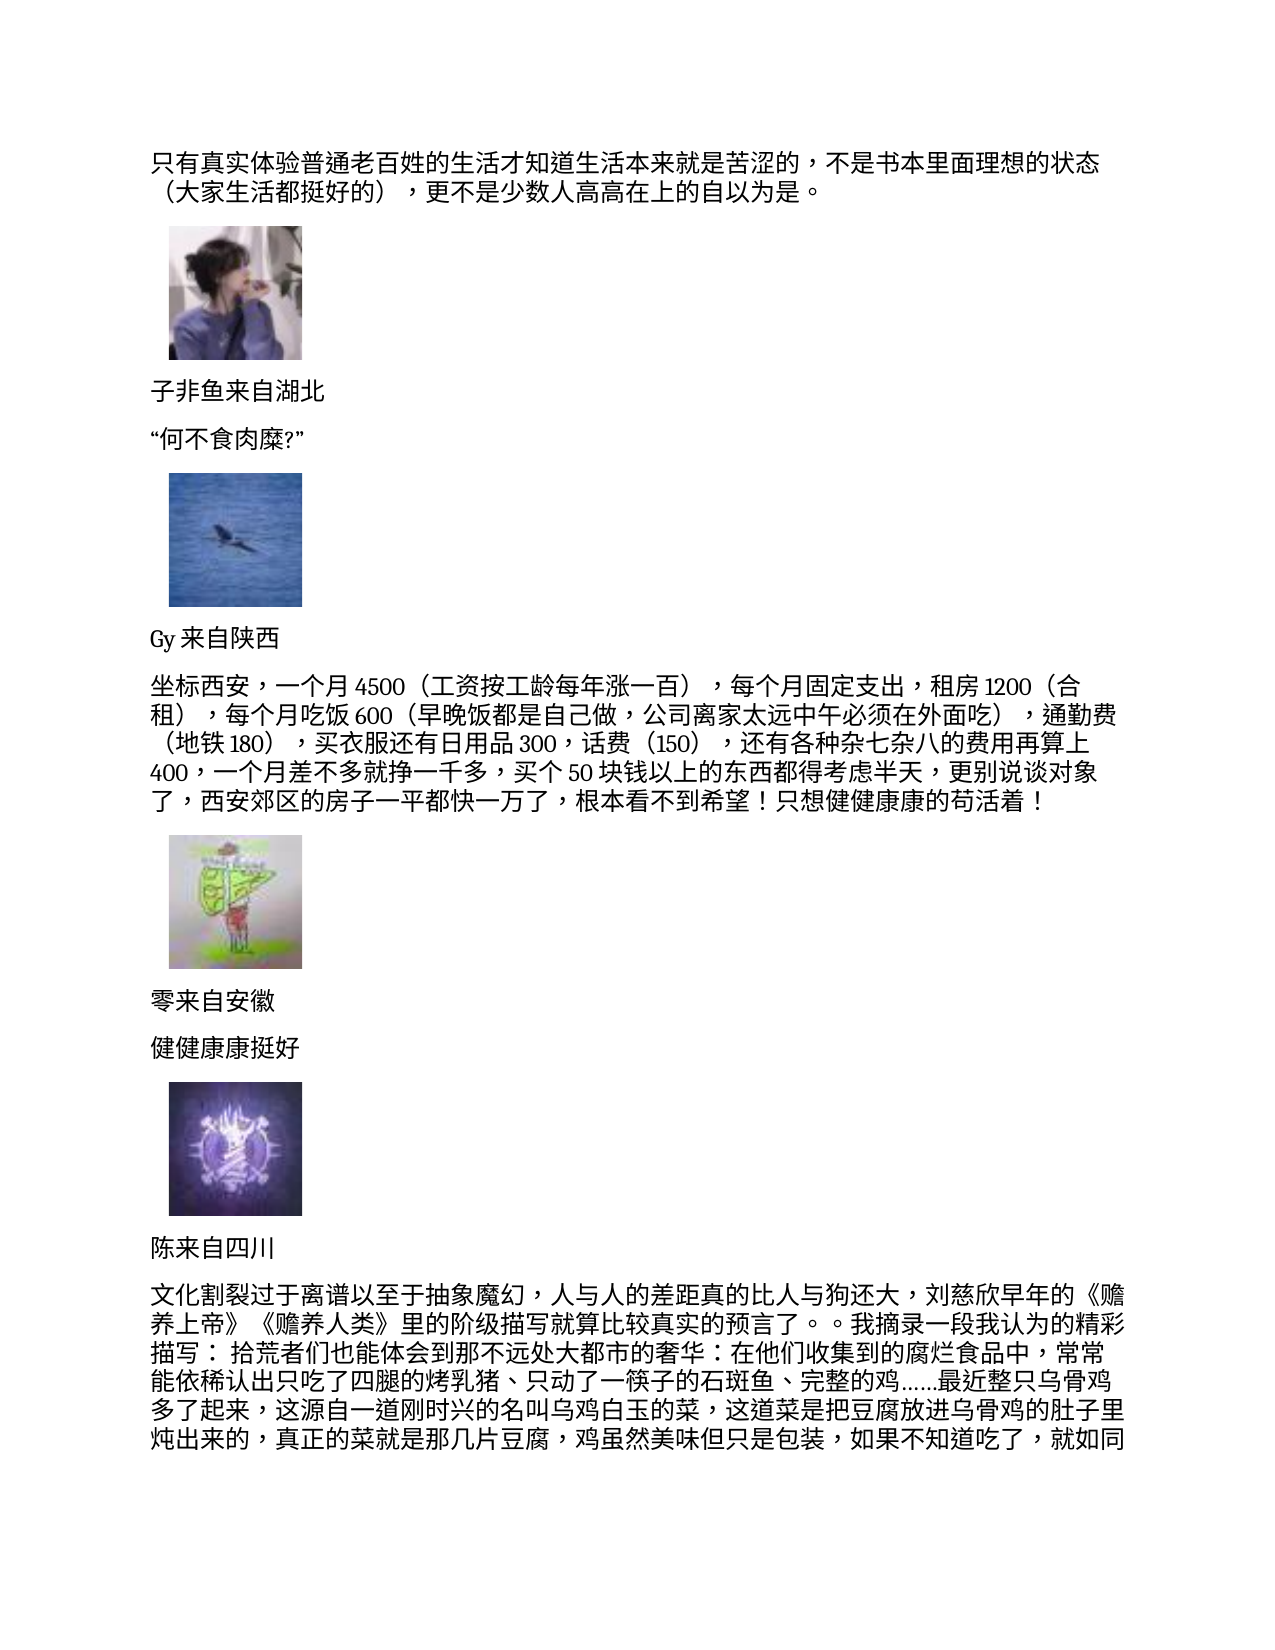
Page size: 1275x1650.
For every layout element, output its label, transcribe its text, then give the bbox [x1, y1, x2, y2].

text 坐标西安，一个月4500（工资按工龄每年涨一百），每个月固定支出，租房1200（合租），每个月吃饭600（早晚饭都是自己做，公司离家太远中午必须在外面吃），通勤费（地铁180），买衣服还有日用品300，话费（150），还有各种杂七杂八的费用再算上400，一个月差不多就挣一千多，买个50块钱以上的东西都得考虑半天，更别说谈对象了，西安郊区的房子一平都快一万了，根本看不到希望！只想健健康康的苟活着！ [150, 673, 1125, 817]
text 子非鱼来自湖北 [150, 378, 1125, 407]
text “何不食肉糜?” [150, 426, 1125, 454]
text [150, 1282, 1125, 1454]
picture [168, 1082, 303, 1216]
picture [168, 226, 303, 360]
text 健健康康挺好 [150, 1035, 1125, 1064]
text 只有真实体验普通老百姓的生活才知道生活本来就是苦涩的，不是书本里面理想的状态（大家生活都挺好的），更不是少数人高高在上的自以为是。 [150, 150, 1125, 207]
text Gy来自陕西 [150, 625, 1125, 654]
text 零来自安徽 [150, 987, 1125, 1016]
picture [168, 835, 303, 969]
text 陈来自四川 [150, 1234, 1125, 1263]
picture [168, 473, 303, 607]
